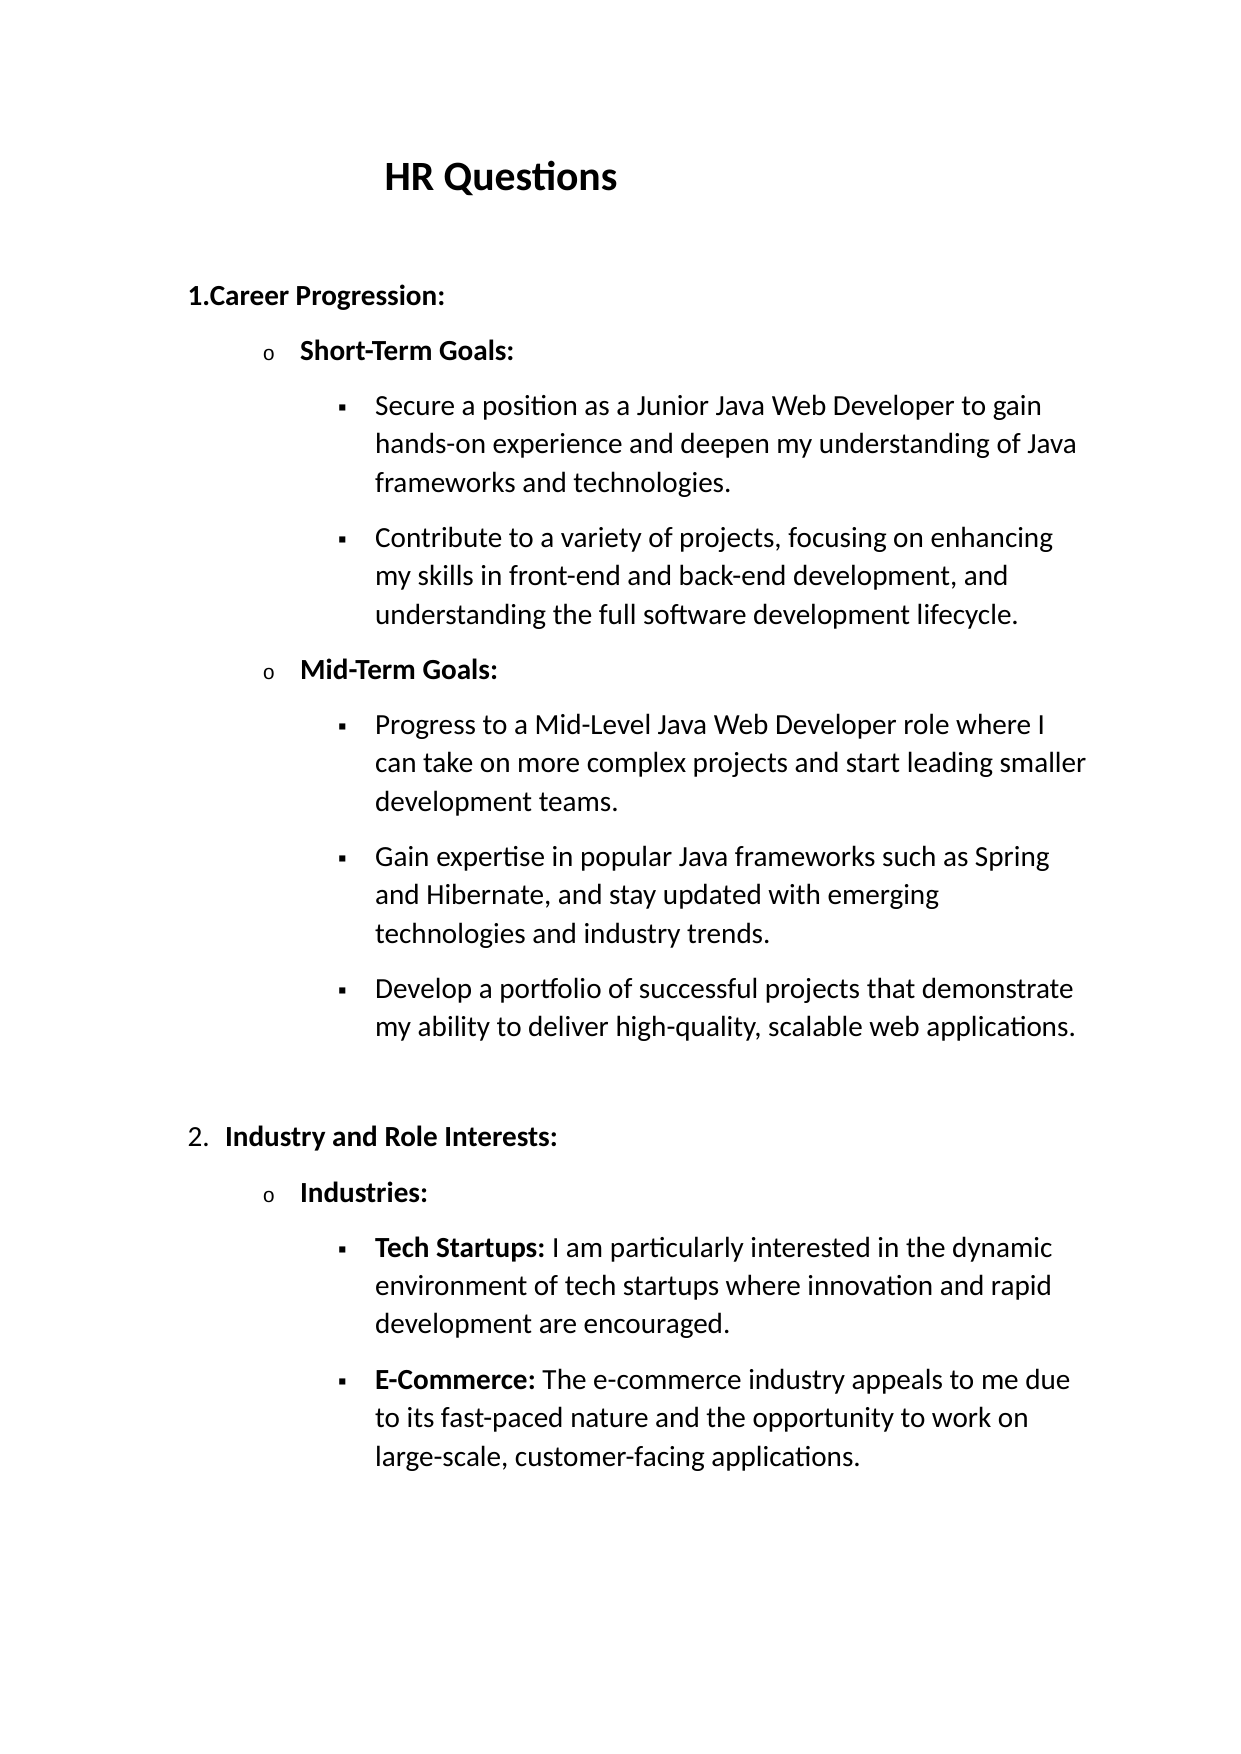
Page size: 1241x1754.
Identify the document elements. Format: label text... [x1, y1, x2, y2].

text HR Questions [337, 150, 1090, 201]
list E-Commerce: The e-commerce industry appeals to me due to its fast-paced nature and the opportunity to work on large-scale, customer-facing applications. [337, 1361, 1090, 1473]
list Industries: [262, 1174, 1090, 1209]
list Progress to a Mid-Level Java Web Developer role where I can take on more complex projects and start leading smaller development teams. [337, 706, 1090, 818]
list Short-Term Goals: [262, 332, 1090, 367]
list Tech Startups: I am particularly interested in the dynamic environment of tech startups where innovation and rapid development are encouraged. [337, 1229, 1090, 1341]
list Gain expertise in popular Java frameworks such as Spring and Hibernate, and stay updated with emerging technologies and industry trends. [337, 838, 1090, 950]
list Develop a portfolio of successful projects that demonstrate my ability to deliver high-quality, scalable web applications. [337, 970, 1090, 1044]
list Mid-Term Goals: [262, 651, 1090, 686]
list Industry and Role Interests: [187, 1118, 1090, 1154]
text 1.Career Progression: [187, 277, 1090, 312]
list Secure a position as a Junior Java Web Developer to gain hands-on experience and deepen my understanding of Java frameworks and technologies. [337, 387, 1090, 499]
list Contribute to a variety of projects, focusing on enhancing my skills in front-end and back-end development, and understanding the full software development lifecycle. [337, 519, 1090, 631]
